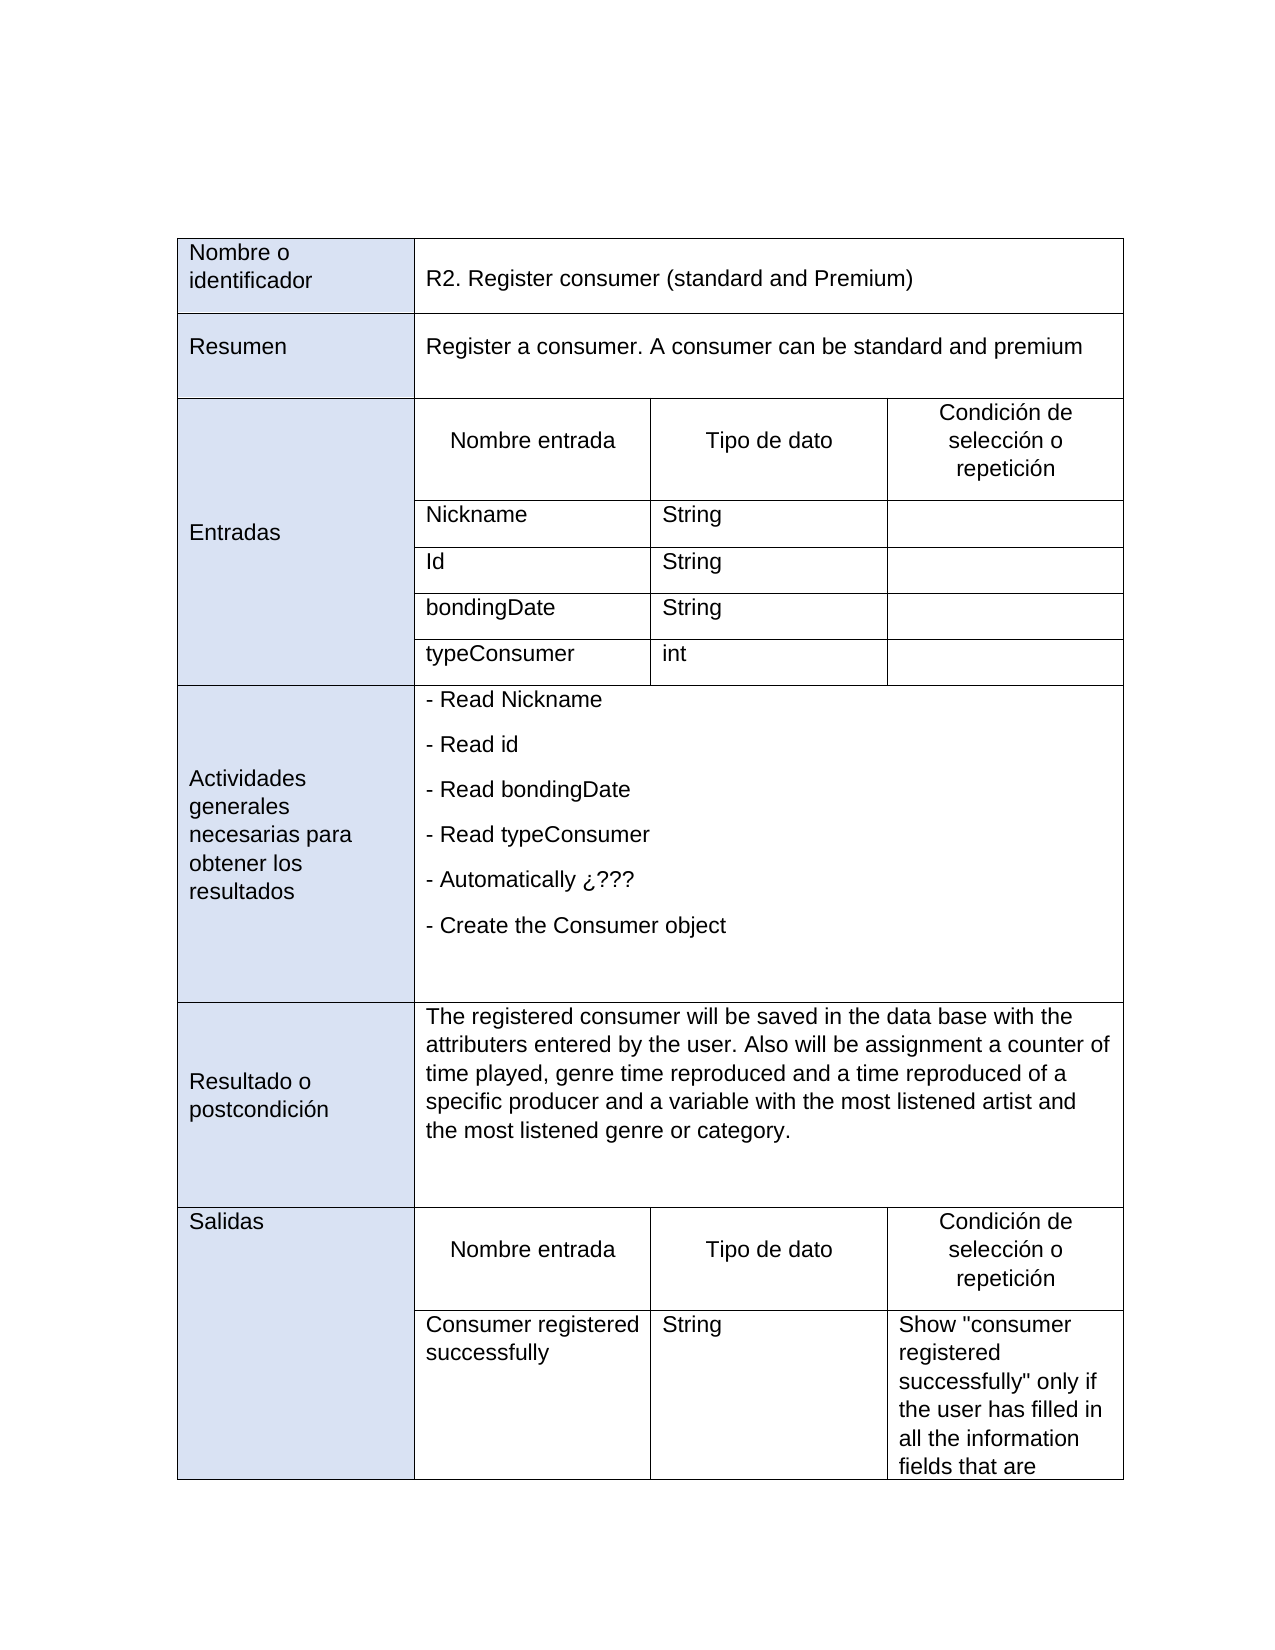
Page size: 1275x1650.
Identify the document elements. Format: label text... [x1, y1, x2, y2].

table_cell [888, 640, 1123, 685]
table_cell Actividades generales necesarias para obtener los resultados [178, 686, 414, 1002]
table_cell String [651, 548, 887, 593]
table_cell Nombre entrada [415, 1208, 650, 1310]
table_cell Id [415, 548, 650, 593]
table_cell Tipo de dato [651, 399, 887, 500]
table_cell Condición de selección o repetición [888, 399, 1123, 500]
table_cell int [651, 640, 887, 685]
table_cell Salidas [178, 1208, 414, 1479]
table_cell typeConsumer [415, 640, 650, 685]
table_cell String [651, 501, 887, 547]
table_cell String [651, 594, 887, 639]
table_cell - Read Nickname - Read id - Read bondingDate - Read typeConsumer - Automatically ¿??? - Create the Consumer object [415, 686, 1123, 1002]
table_cell [888, 594, 1123, 639]
table_cell String [651, 1311, 887, 1479]
table_cell Nickname [415, 501, 650, 547]
table_cell Nombre entrada [415, 399, 650, 500]
table_cell [888, 548, 1123, 593]
table_cell Condición de selección o repetición [888, 1208, 1123, 1310]
table_cell Tipo de dato [651, 1208, 887, 1310]
table_cell Register a consumer. A consumer can be standard and premium [415, 314, 1123, 397]
table_cell Entradas [178, 399, 414, 685]
table_header Nombre o identificador [178, 239, 414, 312]
table_cell [888, 501, 1123, 547]
table_cell Resultado o postcondición [178, 1003, 414, 1207]
table_cell Consumer registered successfully [415, 1311, 650, 1479]
table_header R2. Register consumer (standard and Premium) [415, 239, 1123, 312]
table_cell Resumen [178, 314, 414, 397]
table_cell The registered consumer will be saved in the data base with the attributers entered by the user. Also will be assignment a counter of time played, genre time reproduced and a time reproduced of a specific producer and a variable with the most listened artist and the most listened genre or category. [415, 1003, 1123, 1207]
table_cell bondingDate [415, 594, 650, 639]
